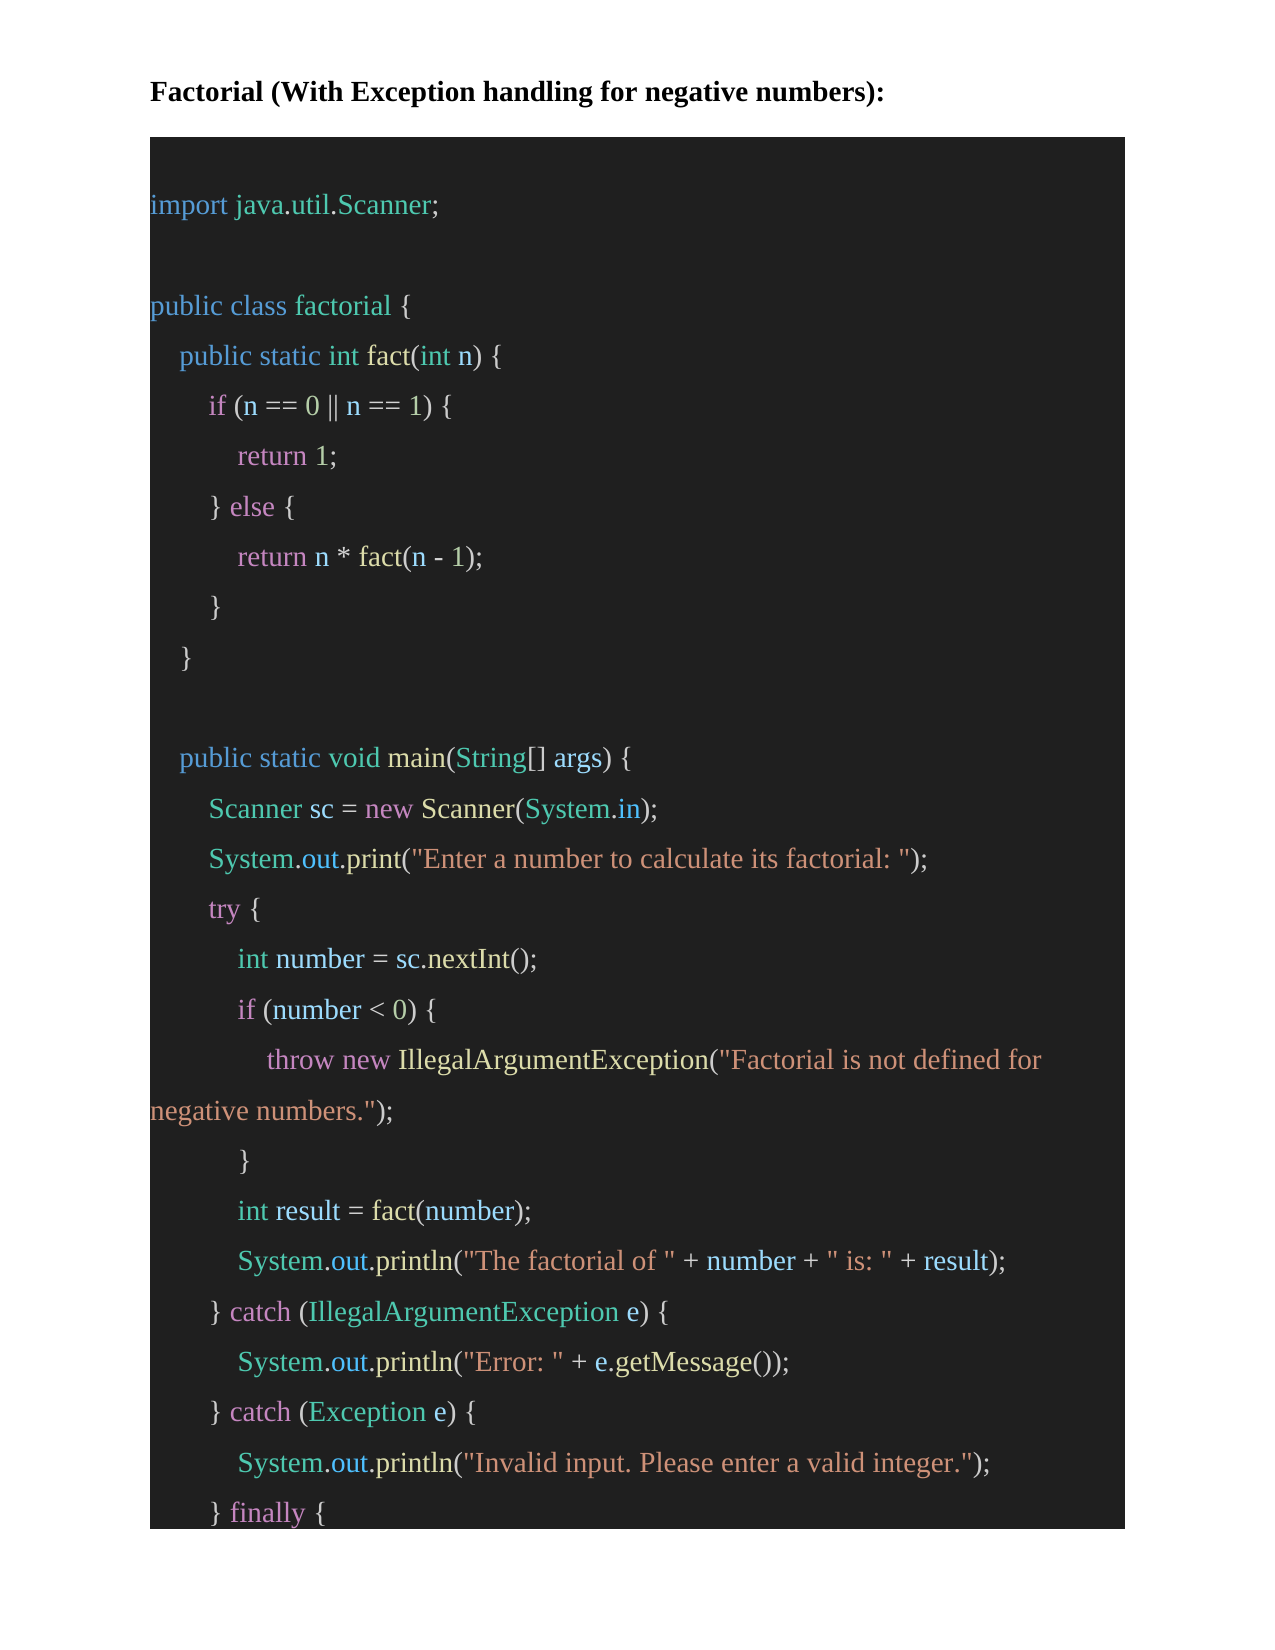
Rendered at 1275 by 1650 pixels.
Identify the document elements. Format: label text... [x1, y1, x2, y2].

text } catch (Exception e) { [150, 1394, 1125, 1428]
text if (n == 0 || n == 1) { [150, 388, 1125, 422]
text public static int fact(int n) { [150, 338, 1125, 371]
text System.out.println("The factorial of " + number + " is: " + result); [150, 1243, 1125, 1277]
text } [150, 1143, 1125, 1176]
text System.out.print("Enter a number to calculate its factorial: "); [150, 841, 1125, 874]
text int result = fact(number); [150, 1193, 1125, 1227]
text } catch (IllegalArgumentException e) { [150, 1294, 1125, 1327]
text public static void main(String[] args) { [150, 740, 1125, 774]
text try { [150, 891, 1125, 925]
text return n * fact(n - 1); [150, 539, 1125, 573]
text System.out.println("Invalid input. Please enter a valid integer."); [150, 1445, 1125, 1478]
text int number = sc.nextInt(); [150, 942, 1125, 975]
text } [150, 589, 1125, 623]
text return 1; [150, 438, 1125, 472]
text } else { [150, 489, 1125, 522]
text if (number < 0) { [150, 992, 1125, 1026]
text public class factorial { [150, 288, 1125, 321]
text Scanner sc = new Scanner(System.in); [150, 791, 1125, 824]
subtitle Factorial (With Exception handling for negative numbers): [150, 74, 1125, 107]
text System.out.println("Error: " + e.getMessage()); [150, 1344, 1125, 1378]
text } finally { [150, 1495, 1125, 1529]
text import java.util.Scanner; [150, 187, 1125, 221]
text throw new IllegalArgumentException("Factorial is not defined for negative numbers."); [150, 1042, 1125, 1126]
text } [150, 640, 1125, 673]
